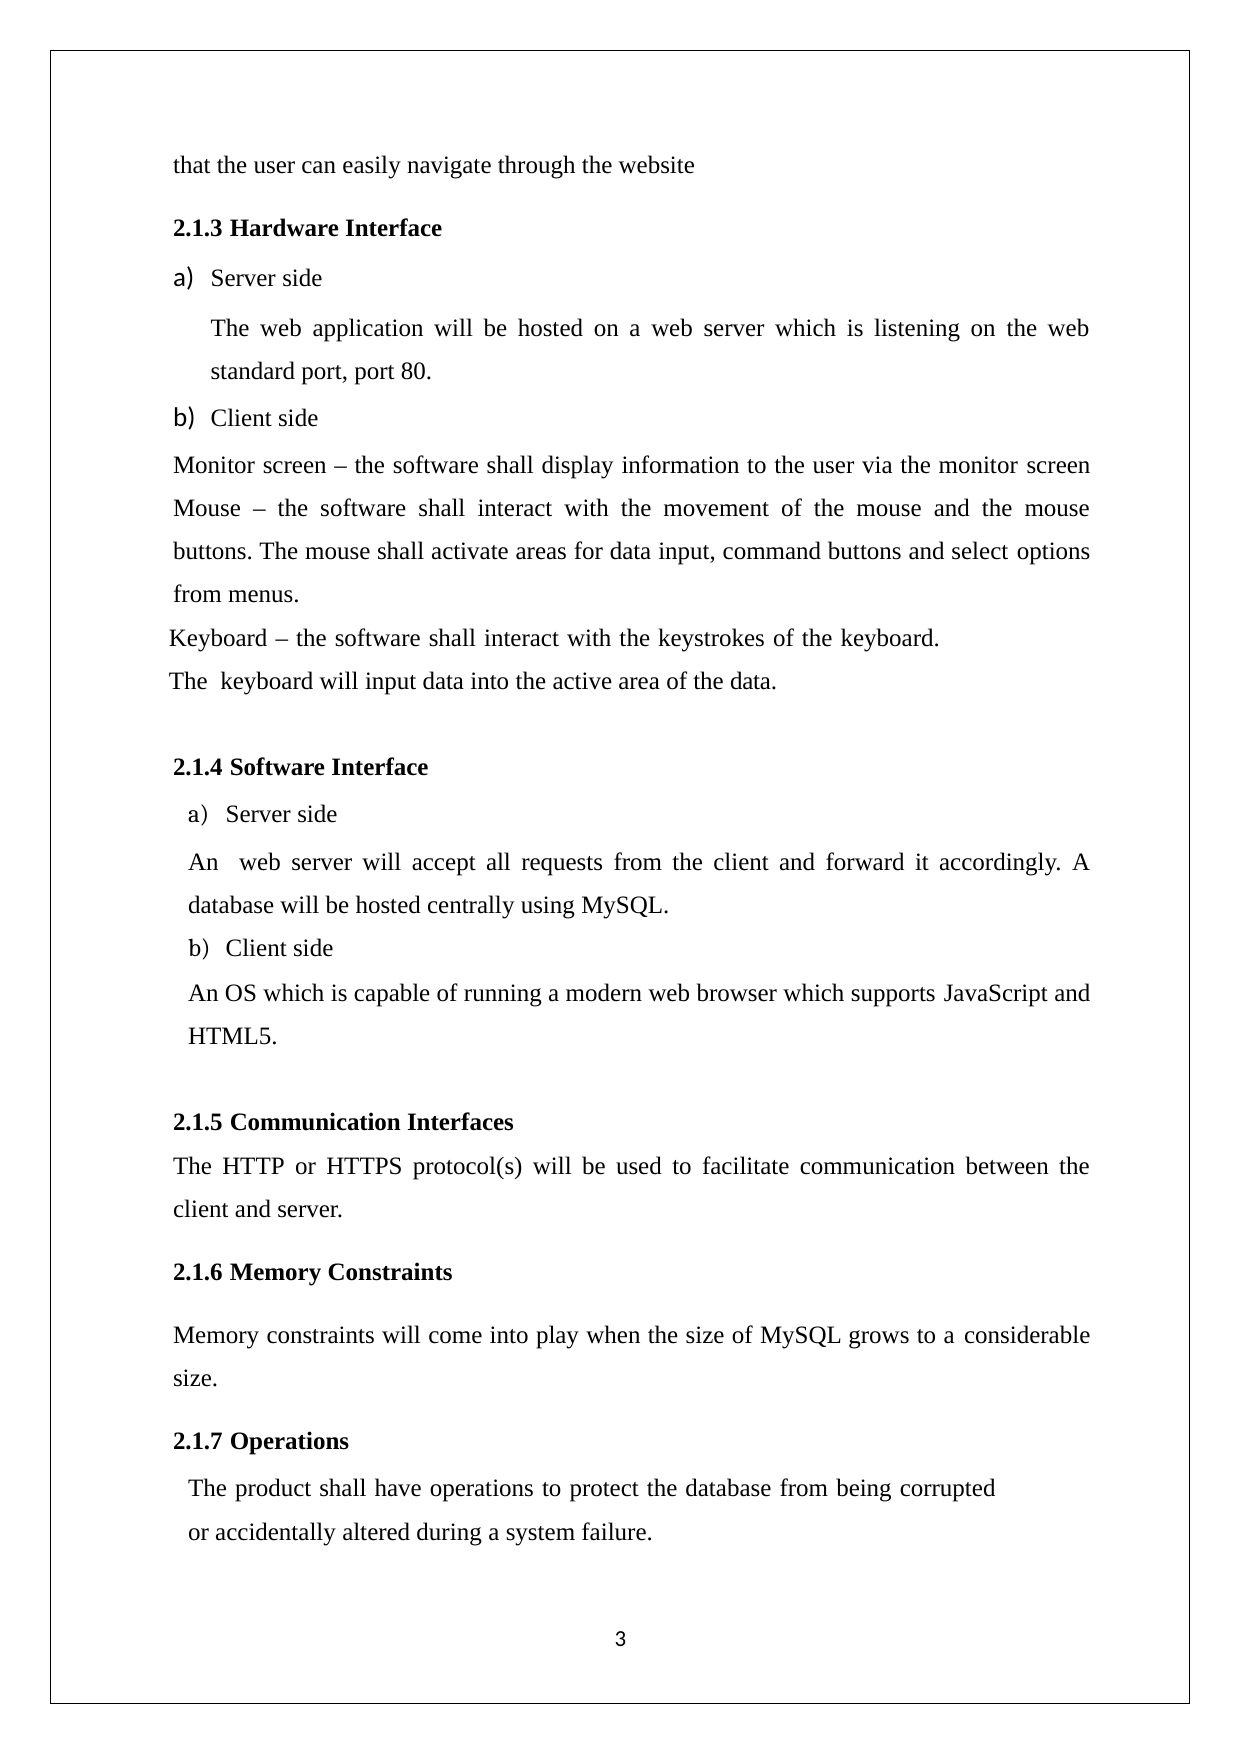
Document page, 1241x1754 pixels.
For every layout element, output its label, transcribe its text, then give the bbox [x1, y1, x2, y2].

list Operations [173, 1426, 1090, 1455]
text Monitor screen – the software shall display information to the user via the monitor screen Mouse – the software shall interact with the movement of the mouse and the mouse buttons. The mouse shall activate areas for data input, command buttons and select options from menus. [173, 450, 1090, 608]
text The product shall have operations to protect the database from being corrupted or accidentally altered during a system failure. [188, 1473, 995, 1545]
text An web server will accept all requests from the client and forward it accordingly. A database will be hosted centrally using MySQL. [188, 847, 1090, 919]
list Memory Constraints [173, 1257, 1090, 1286]
text The web application will be hosted on a web server which is listening on the web standard port, port 80. [210, 313, 1090, 385]
list Client side [188, 933, 1090, 963]
text Keyboard – the software shall interact with the keystrokes of the keyboard. The keyboard will input data into the active area of the data. [169, 623, 941, 694]
list Communication Interfaces [173, 1107, 1090, 1136]
text The HTTP or HTTPS protocol(s) will be used to facilitate communication between the client and server. [173, 1151, 1090, 1223]
text Memory constraints will come into play when the size of MySQL grows to a considerable size. [173, 1320, 1090, 1392]
list Hardware Interface [173, 213, 1090, 242]
text An OS which is capable of running a modern web browser which supports JavaScript and HTML5. [188, 978, 1090, 1050]
list Server side [188, 799, 1090, 828]
list Server side [173, 260, 1090, 293]
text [173, 150, 995, 179]
list Client side [173, 400, 1090, 433]
list Software Interface [173, 752, 1090, 781]
